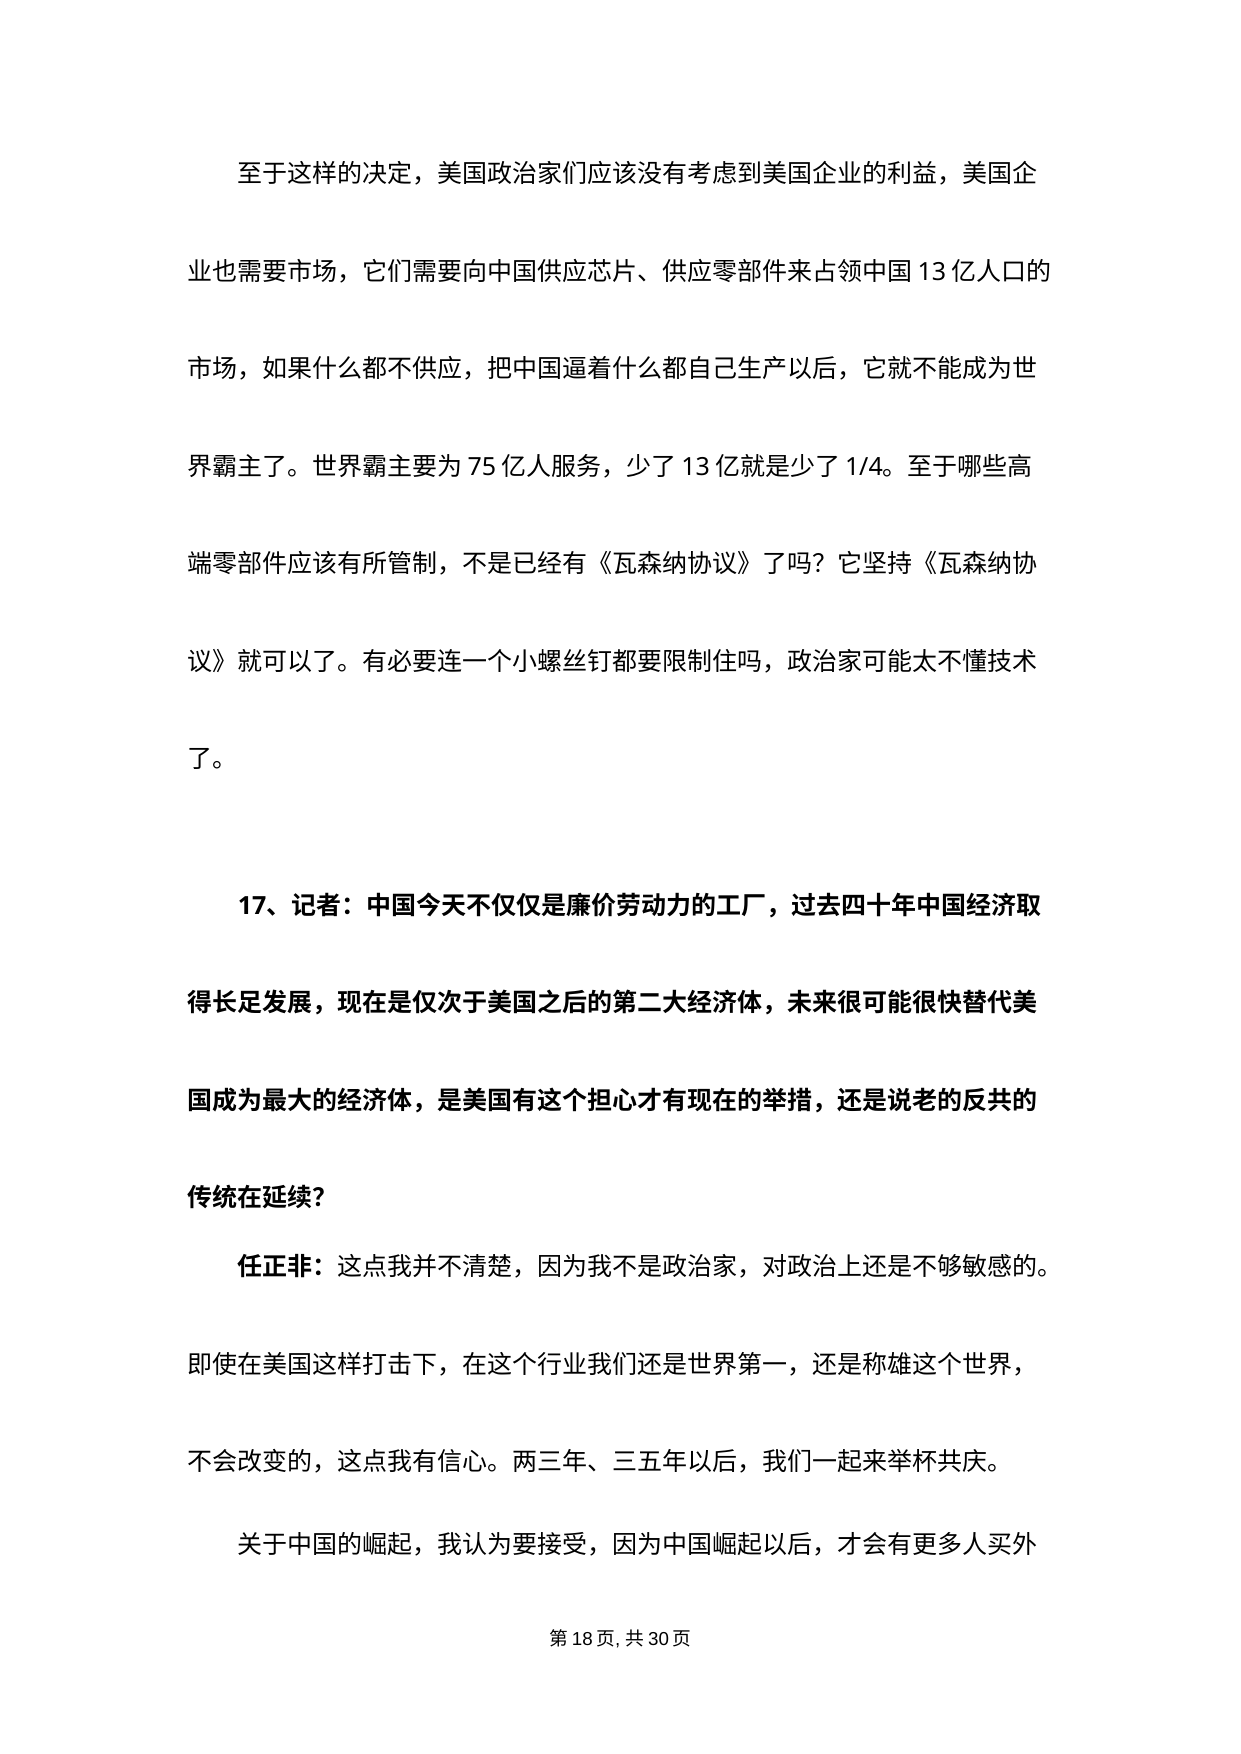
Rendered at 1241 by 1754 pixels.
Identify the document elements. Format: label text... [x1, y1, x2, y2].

text 任正非：这点我并不清楚，因为我不是政治家，对政治上还是不够敏感的。即使在美国这样打击下，在这个行业我们还是世界第一，还是称雄这个世界，不会改变的，这点我有信心。两三年、三五年以后，我们一起来举杯共庆。 [187, 1232, 1053, 1492]
text 至于这样的决定，美国政治家们应该没有考虑到美国企业的利益，美国企业也需要市场，它们需要向中国供应芯片、供应零部件来占领中国13亿人口的市场，如果什么都不供应，把中国逼着什么都自己生产以后，它就不能成为世界霸主了。世界霸主要为75亿人服务，少了13亿就是少了1/4。至于哪些高端零部件应该有所管制，不是已经有《瓦森纳协议》了吗？它坚持《瓦森纳协议》就可以了。有必要连一个小螺丝钉都要限制住吗，政治家可能太不懂技术了。 [187, 139, 1053, 789]
text 17、记者：中国今天不仅仅是廉价劳动力的工厂，过去四十年中国经济取得长足发展，现在是仅次于美国之后的第二大经济体，未来很可能很快替代美国成为最大的经济体，是美国有这个担心才有现在的举措，还是说老的反共的传统在延续？ [187, 857, 1053, 1214]
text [187, 1510, 1053, 1575]
